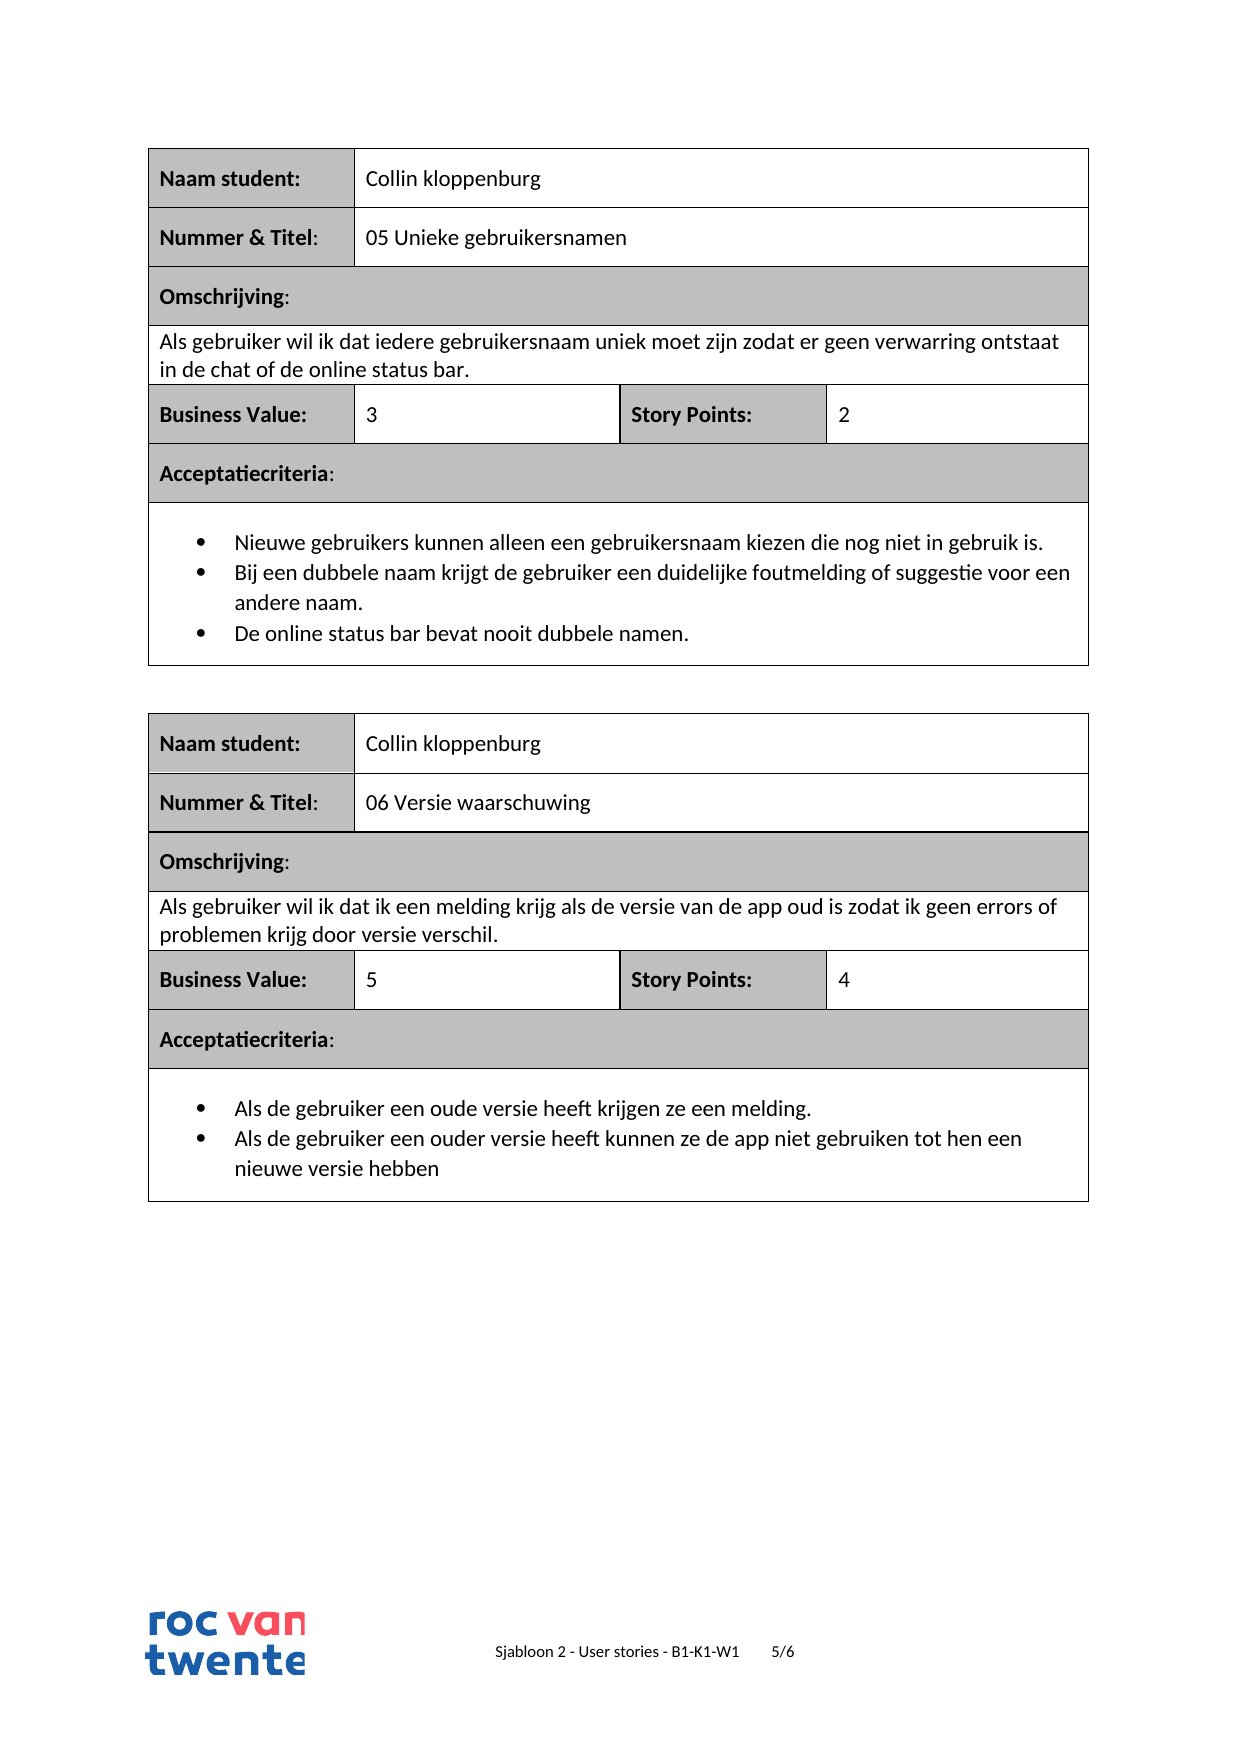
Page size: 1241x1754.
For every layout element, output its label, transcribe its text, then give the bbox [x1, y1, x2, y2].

table_cell Business Value: [149, 385, 354, 443]
table_header Naam student: [149, 714, 354, 772]
table_header Collin kloppenburg [355, 714, 1088, 772]
table_cell Nummer & Titel: [149, 774, 354, 831]
picture [145, 1611, 305, 1674]
table_cell 05 Unieke gebruikersnamen [355, 208, 1088, 266]
table_cell Story Points: [621, 951, 826, 1009]
table_cell 5 [355, 951, 619, 1009]
table_cell 06 Versie waarschuwing [355, 774, 1088, 831]
table_cell 2 [827, 385, 1088, 443]
table_cell Acceptatiecriteria: [149, 1010, 1088, 1068]
table_cell Als de gebruiker een oude versie heeft krijgen ze een melding. Als de gebruiker een ouder versie heeft kunnen ze de app niet gebruiken tot hen een nieuwe versie hebben [149, 1069, 1088, 1201]
table_cell Omschrijving: [149, 267, 1088, 325]
table_cell Acceptatiecriteria: [149, 444, 1088, 502]
table_cell Business Value: [149, 951, 354, 1009]
table_cell Als gebruiker wil ik dat ik een melding krijg als de versie van de app oud is zodat ik geen errors of problemen krijg door versie verschil. [149, 892, 1088, 949]
table_cell Nummer & Titel: [149, 208, 354, 266]
table_cell 3 [355, 385, 619, 443]
table_cell Als gebruiker wil ik dat iedere gebruikersnaam uniek moet zijn zodat er geen verwarring ontstaat in de chat of de online status bar. [149, 326, 1088, 384]
table_cell Nieuwe gebruikers kunnen alleen een gebruikersnaam kiezen die nog niet in gebruik is. Bij een dubbele naam krijgt de gebruiker een duidelijke foutmelding of suggestie voor een andere naam. De online status bar bevat nooit dubbele namen. [149, 503, 1088, 665]
table_header Collin kloppenburg [355, 149, 1088, 207]
table_cell Story Points: [621, 385, 826, 443]
table_cell Omschrijving: [149, 833, 1088, 891]
table_cell 4 [827, 951, 1088, 1009]
table_header Naam student: [149, 149, 354, 207]
